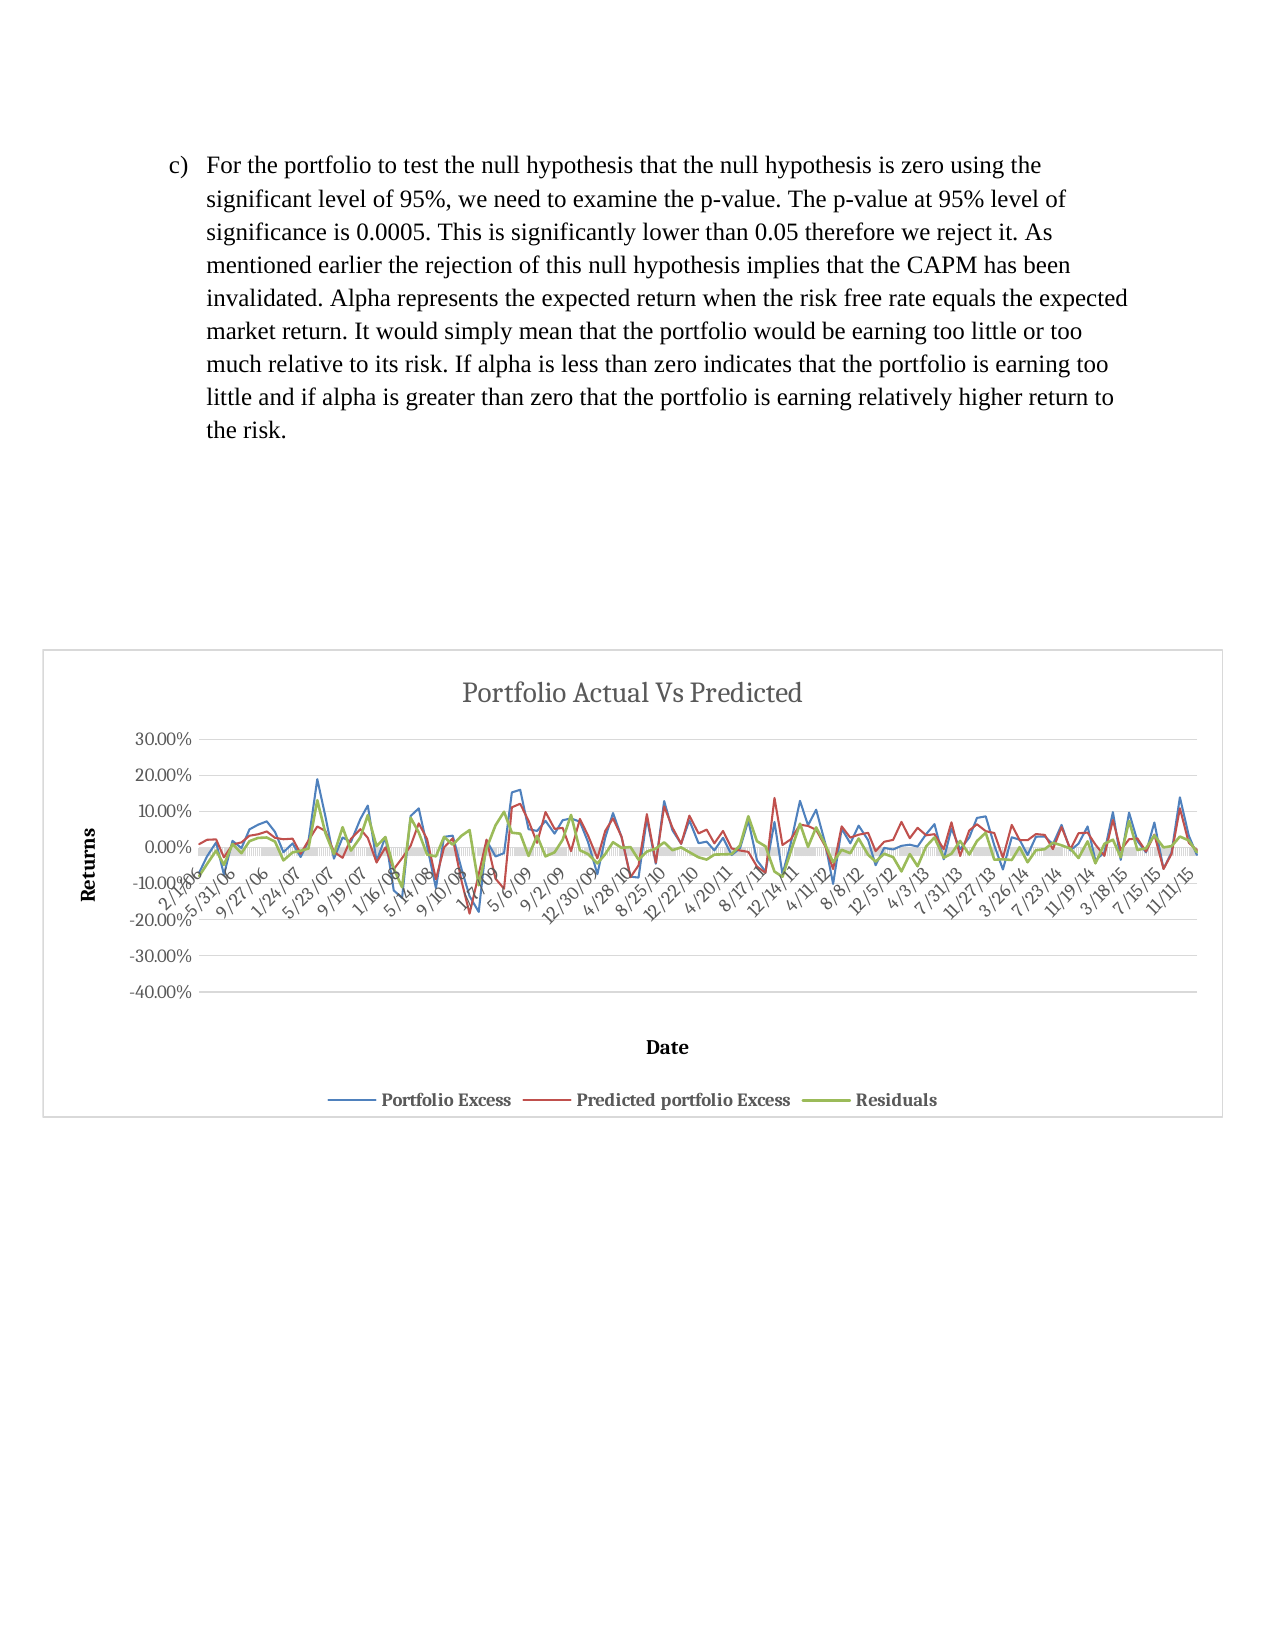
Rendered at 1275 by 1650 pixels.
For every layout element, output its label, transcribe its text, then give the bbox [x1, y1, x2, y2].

list For the portfolio to test the null hypothesis that the null hypothesis is zero using the significant level of 95%, we need to examine the p-value. The p-value at 95% level of significance is 0.0005. This is significantly lower than 0.05 therefore we reject it. As mentioned earlier the rejection of this null hypothesis implies that the CAPM has been invalidated. Alpha represents the expected return when the risk free rate equals the expected market return. It would simply mean that the portfolio would be earning too little or too much relative to its risk. If alpha is less than zero indicates that the portfolio is earning too little and if alpha is greater than zero that the portfolio is earning relatively higher return to the risk. [169, 151, 1144, 443]
